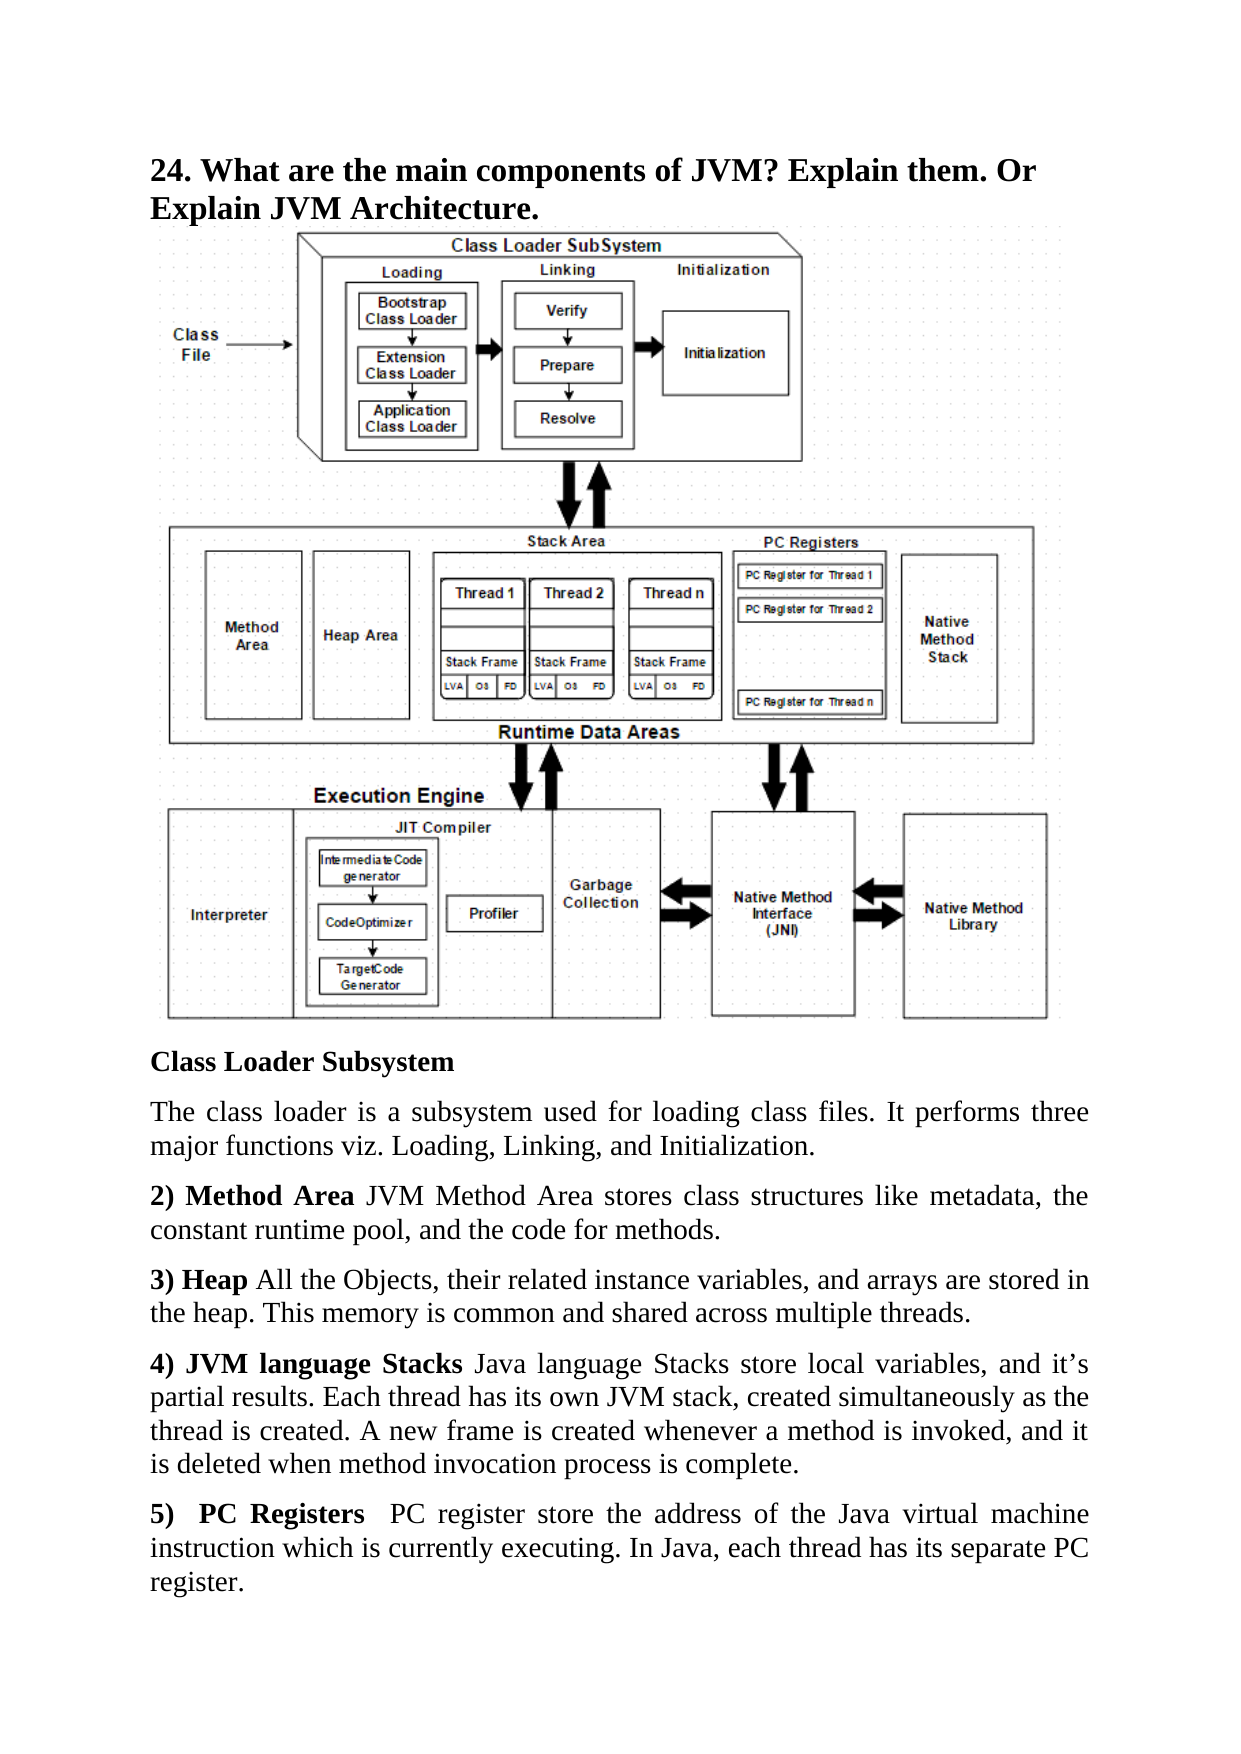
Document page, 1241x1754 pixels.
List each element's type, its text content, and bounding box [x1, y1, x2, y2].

text 24. What are the main components of JVM? Explain them. Or Explain JVM Architecture. [150, 150, 1090, 227]
text 5) PC Registers PC register store the address of the Java virtual machine instruction which is currently executing. In Java, each thread has its separate PC register. [150, 1497, 1090, 1597]
picture [150, 226, 1062, 1028]
text 2) Method Area JVM Method Area stores class structures like metadata, the constant runtime pool, and the code for methods. [150, 1178, 1090, 1245]
text Class Loader Subsystem [150, 1044, 1090, 1078]
text 4) JVM language Stacks Java language Stacks store local variables, and it’s partial results. Each thread has its own JVM stack, created simultaneously as the thread is created. A new frame is created whenever a method is invoked, and it is deleted when method invocation process is complete. [150, 1346, 1090, 1480]
text 3) Heap All the Objects, their related instance variables, and arrays are stored in the heap. This memory is common and shared across multiple threads. [150, 1262, 1090, 1329]
text The class loader is a subsystem used for loading class files. It performs three major functions viz. Loading, Linking, and Initialization. [150, 1094, 1090, 1162]
